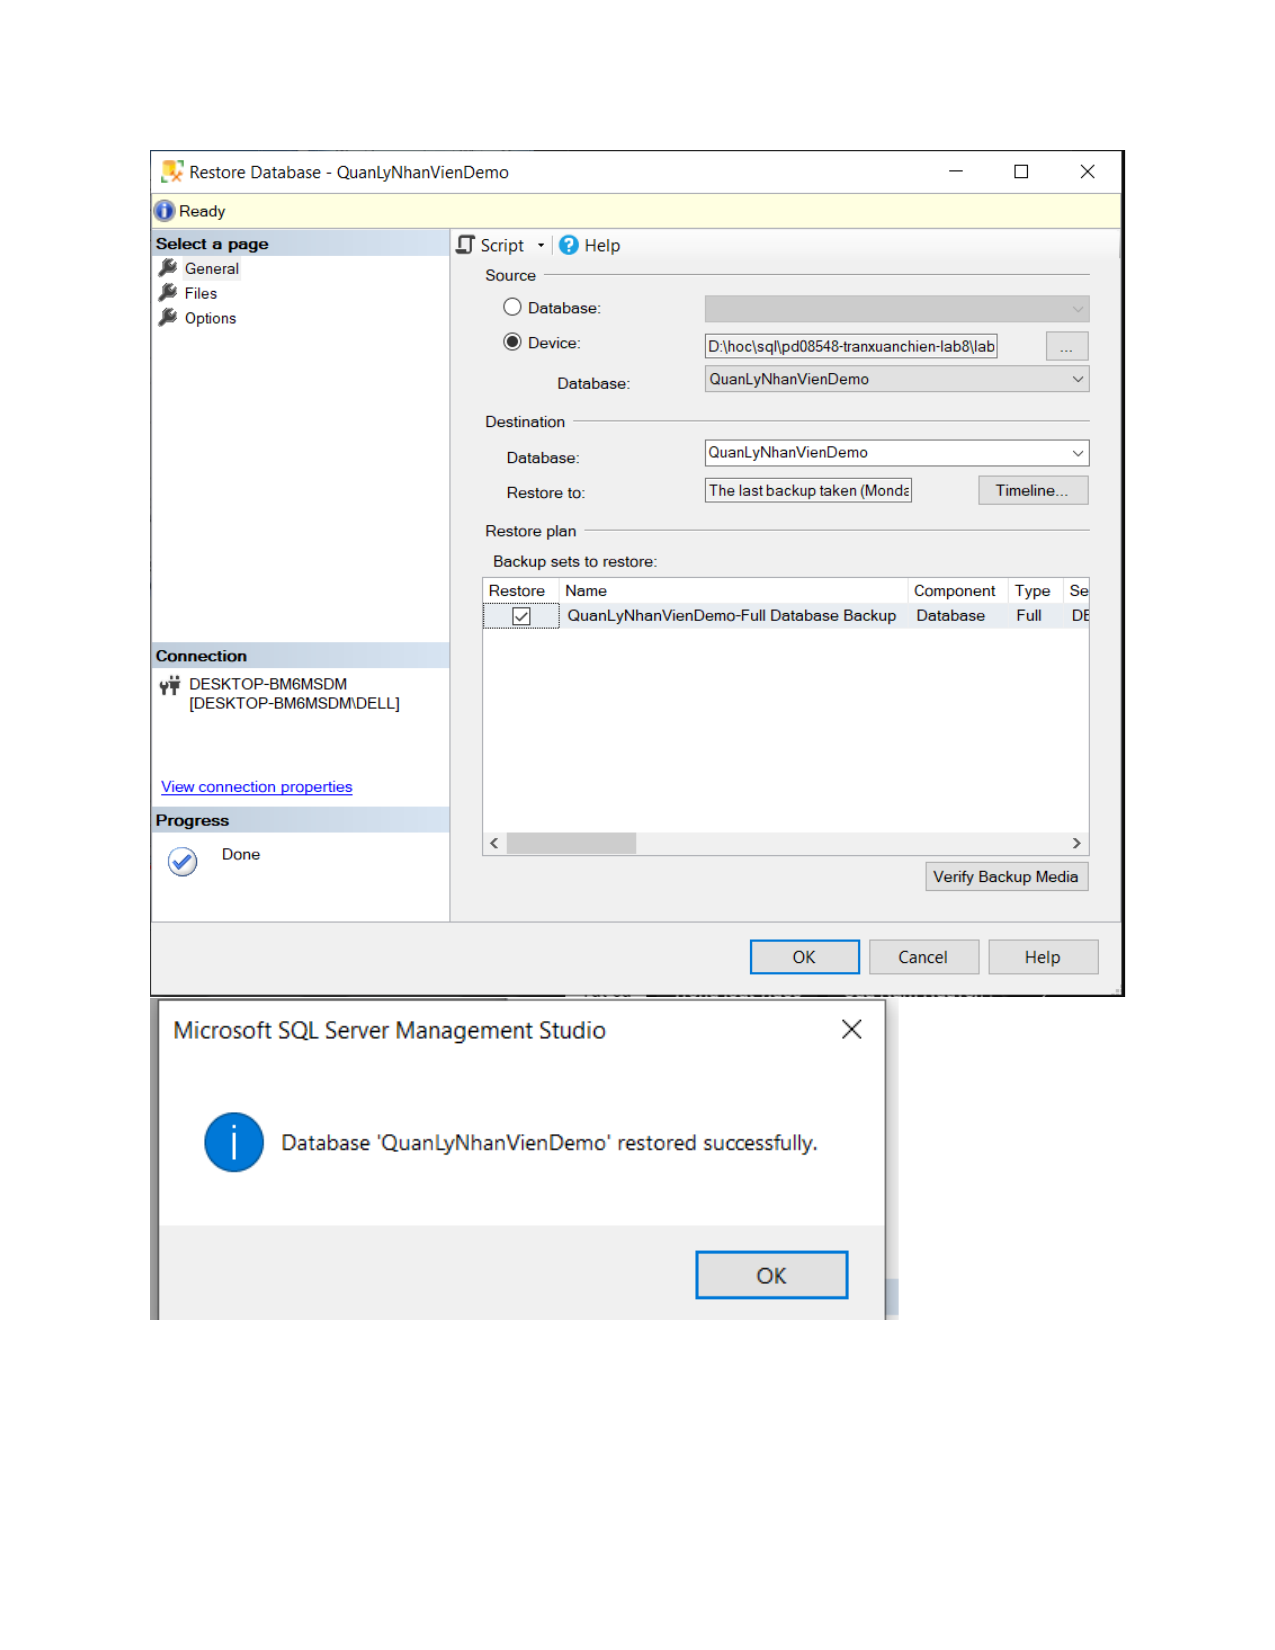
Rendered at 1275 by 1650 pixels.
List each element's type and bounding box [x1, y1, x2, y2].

picture [150, 998, 899, 1320]
picture [150, 150, 1125, 997]
